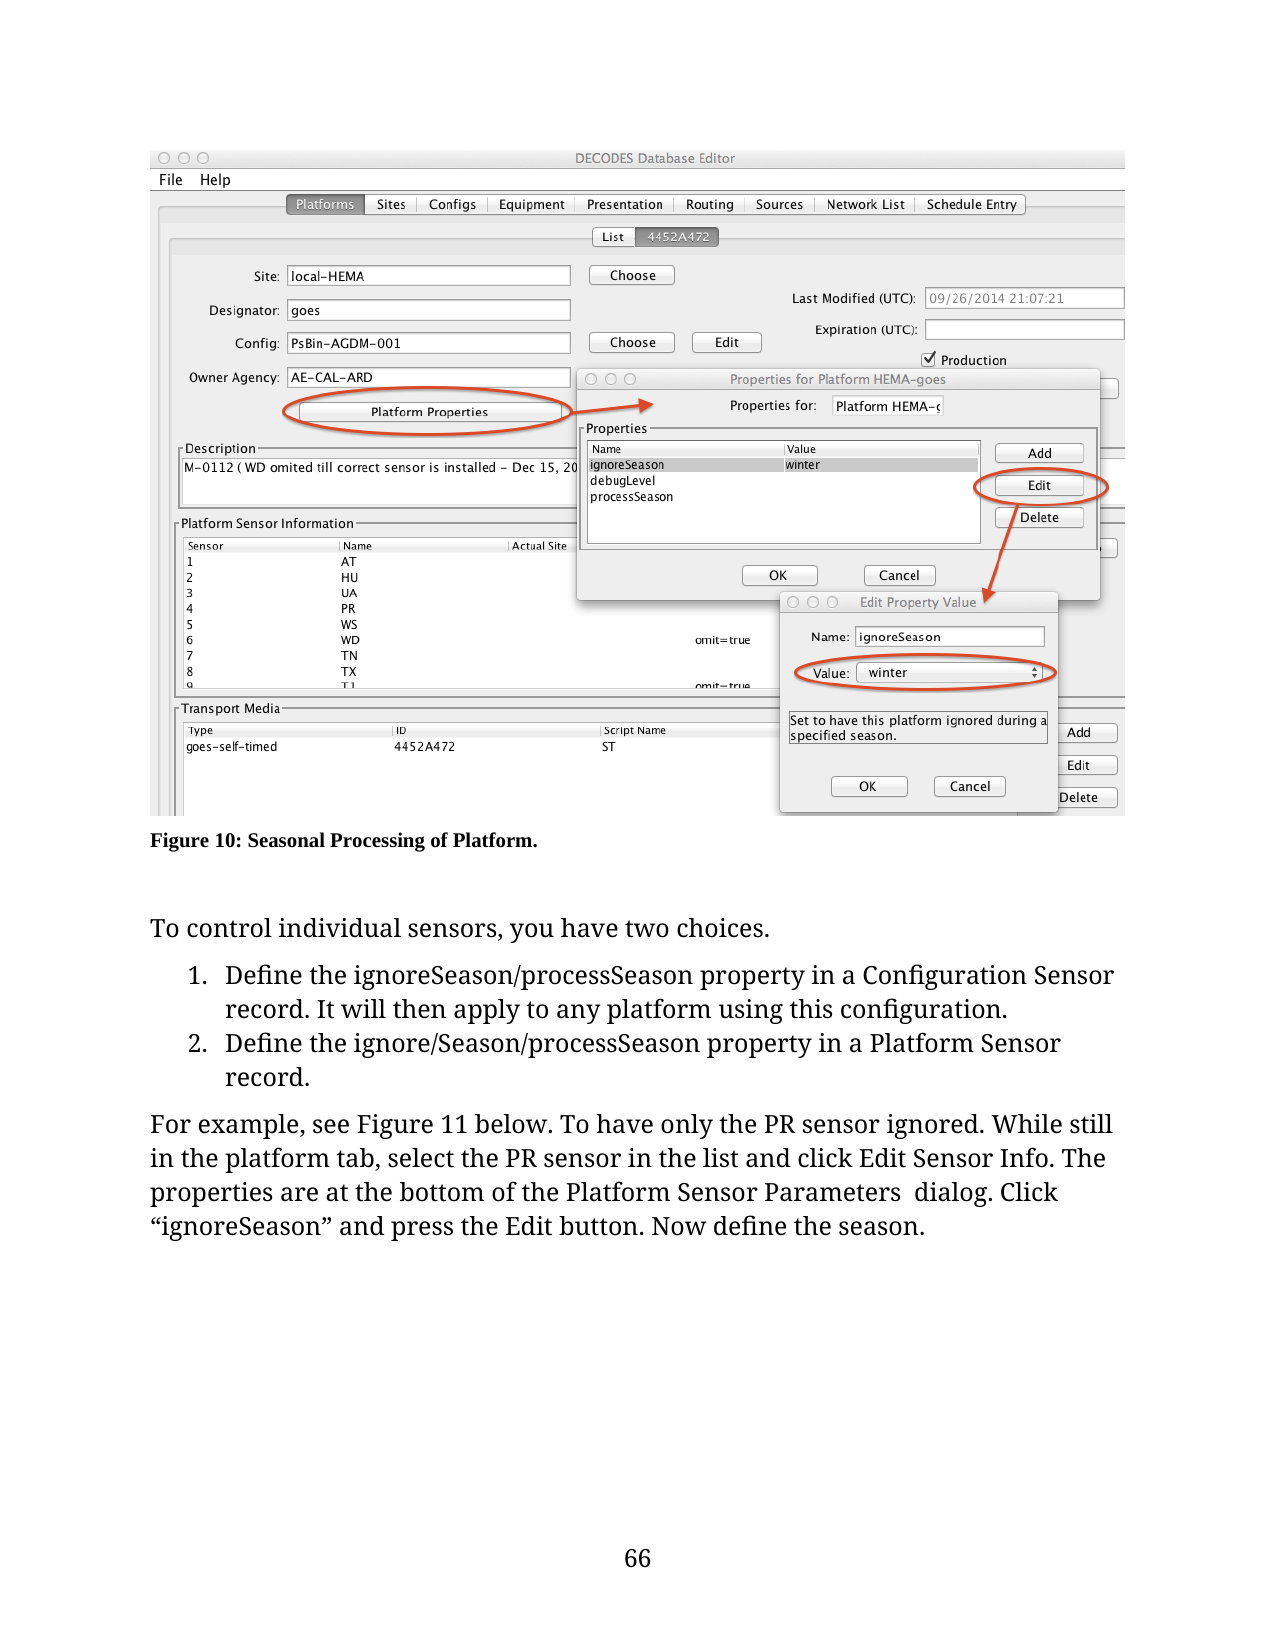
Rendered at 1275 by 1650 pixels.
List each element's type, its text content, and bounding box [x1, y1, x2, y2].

picture [150, 150, 1125, 816]
text To control individual sensors, you have two choices. [150, 911, 1125, 945]
list Define the ignore/Season/processSeason property in a Platform Sensor record. [187, 1026, 1125, 1094]
list Define the ignoreSeason/processSeason property in a Configuration Sensor record. It will then apply to any platform using this configuration. [187, 958, 1125, 1026]
